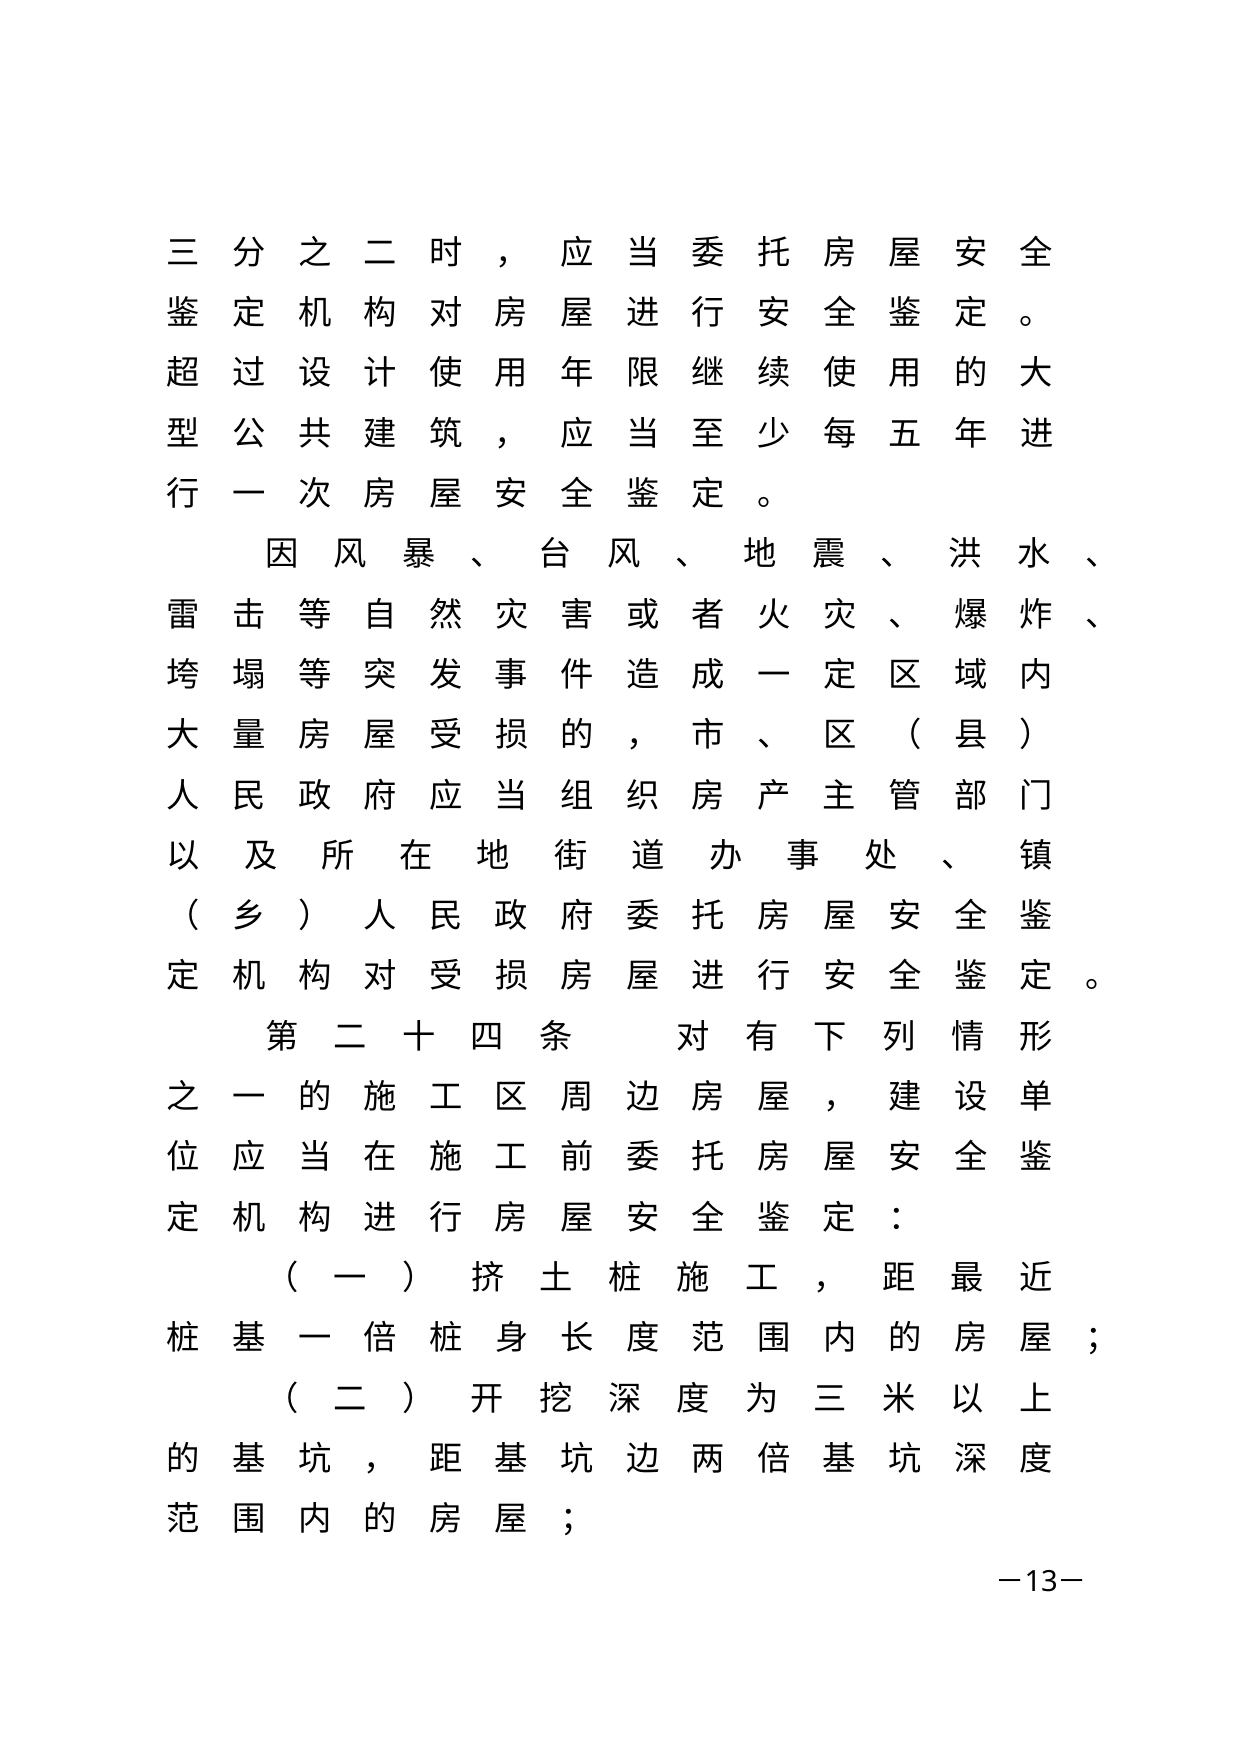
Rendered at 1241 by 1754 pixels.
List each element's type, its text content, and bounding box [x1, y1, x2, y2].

text （二）开挖深度为三米以上的基坑，距基坑边两倍基坑深度范围内的房屋； [167, 1365, 1085, 1546]
text 学校、医院、体育场馆、车站、商场等大型公共建筑交付使用后，其房屋使用安全责任人在房屋使用年限达到设计使用年限三分之二时，应当委托房屋安全鉴定机构对房屋进行安全鉴定。超过设计使用年限继续使用的大型公共建筑，应当至少每五年进行一次房屋安全鉴定。 [167, 219, 1085, 521]
text 第二十四条 对有下列情形之一的施工区周边房屋，建设单位应当在施工前委托房屋安全鉴定机构进行房屋安全鉴定： [167, 1003, 1085, 1245]
text 因风暴、台风、地震、洪水、雷击等自然灾害或者火灾、爆炸、垮塌等突发事件造成一定区域内大量房屋受损的，市、区（县）人民政府应当组织房产主管部门以及所在地街道办事处、镇（乡）人民政府委托房屋安全鉴定机构对受损房屋进行安全鉴定。 [167, 521, 1085, 1003]
text （一）挤土桩施工，距最近桩基一倍桩身长度范围内的房屋； [167, 1245, 1085, 1365]
